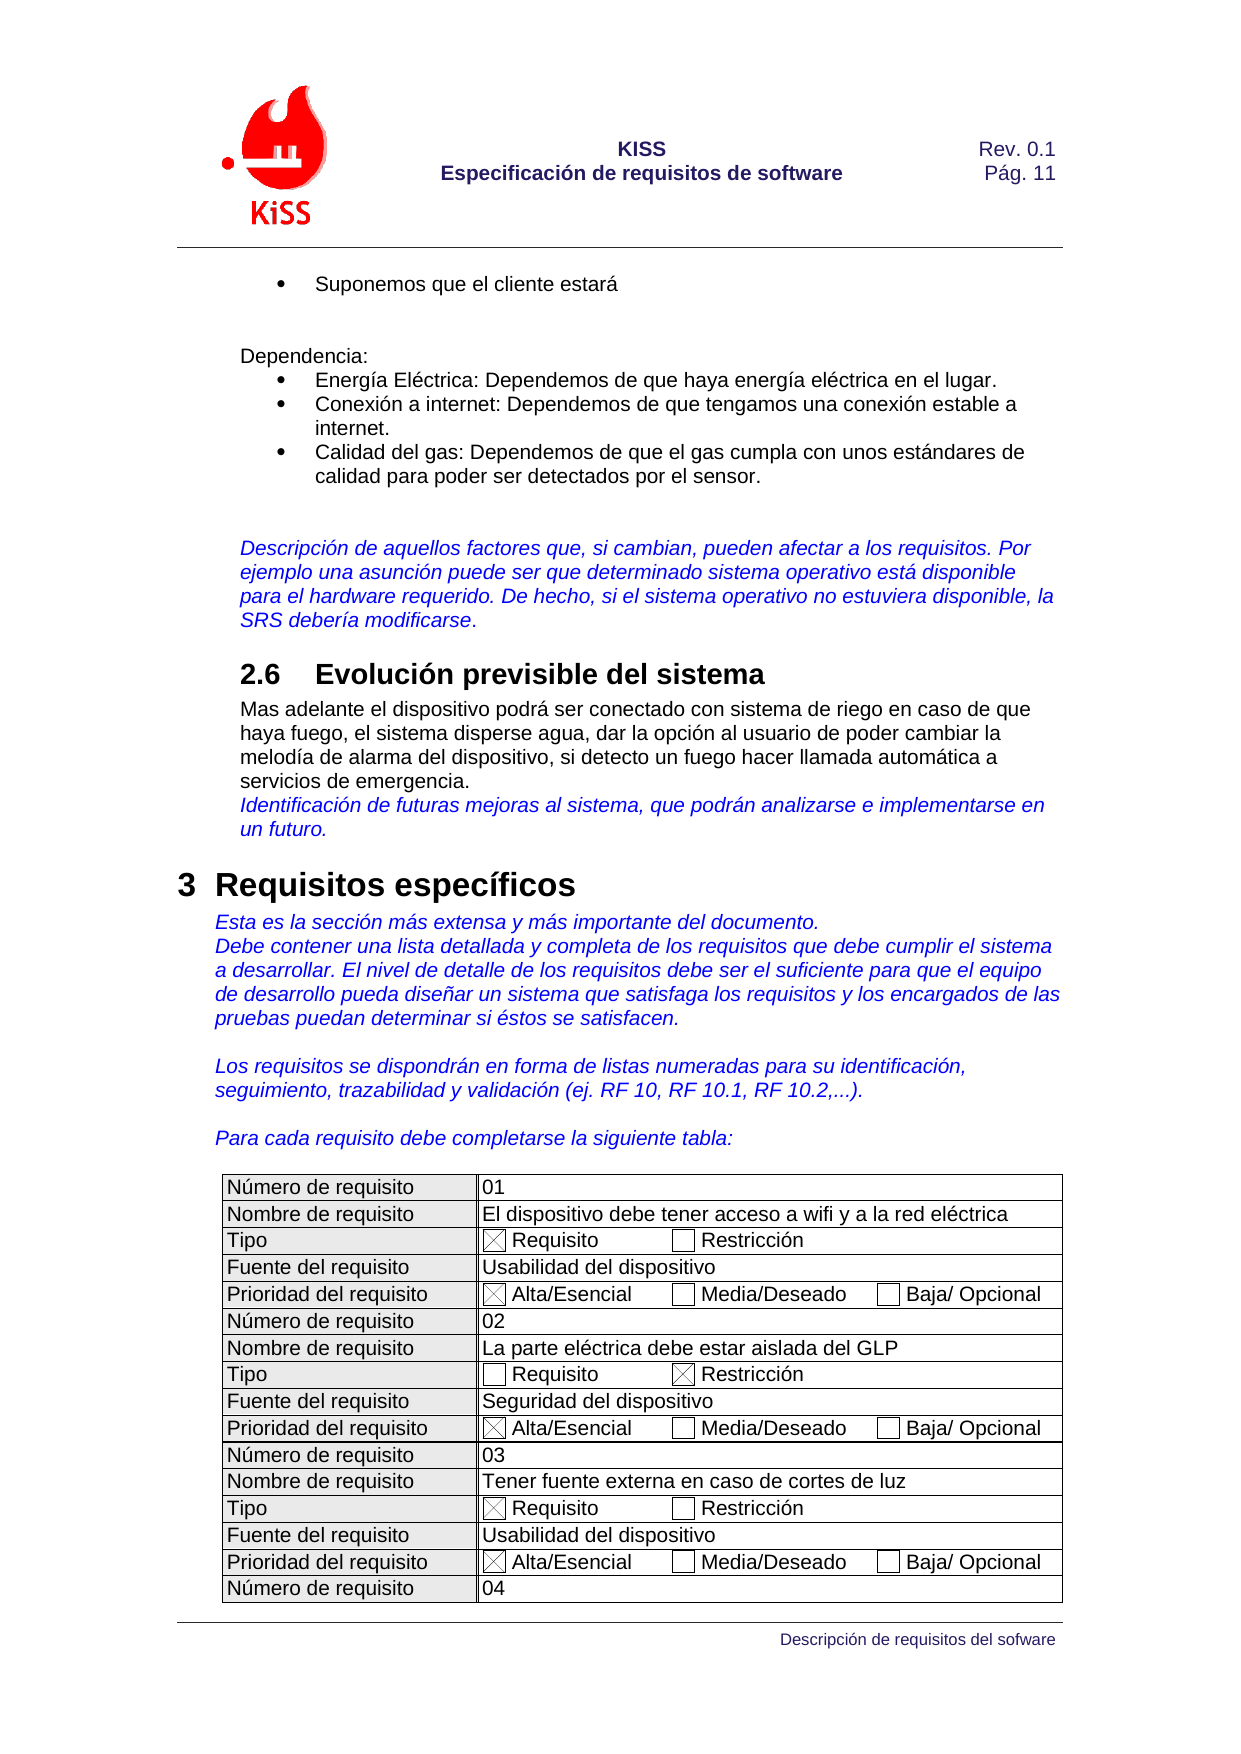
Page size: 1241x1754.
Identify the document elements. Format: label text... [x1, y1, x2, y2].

text Los requisitos se dispondrán en forma de listas numeradas para su identificación, seguimiento, trazabilidad y validación (ej. RF 10, RF 10.1, RF 10.2,...). [215, 1054, 1063, 1102]
text Mas adelante el dispositivo podrá ser conectado con sistema de riego en caso de que haya fuego, el sistema disperse agua, dar la opción al usuario de poder cambiar la melodía de alarma del dispositivo, si detecto un fuego hacer llamada automática a servicios de emergencia. [240, 697, 1063, 792]
table_cell Requisito [479, 1362, 664, 1388]
table_cell Número de requisito [223, 1309, 476, 1334]
table_cell Usabilidad del dispositivo [479, 1523, 1062, 1548]
table_cell La parte eléctrica debe estar aislada del GLP [479, 1335, 1062, 1361]
table_cell Tipo [223, 1362, 476, 1388]
table_cell Prioridad del requisito [223, 1550, 476, 1575]
text Descripción de aquellos factores que, si cambian, pueden afectar a los requisitos. Por ejemplo una asunción puede ser que determinado sistema operativo está disponible para el hardware requerido. De hecho, si el sistema operativo no estuviera disponible, la SRS debería modificarse. [240, 536, 1063, 632]
list Calidad del gas: Dependemos de que el gas cumpla con unos estándares de calidad para poder ser detectados por el sensor. [277, 440, 1063, 488]
table_cell Baja/ Opcional [869, 1550, 1062, 1575]
text Para cada requisito debe completarse la siguiente tabla: [215, 1126, 1063, 1150]
table_cell Baja/ Opcional [869, 1416, 1062, 1441]
table_header 01 [479, 1175, 1062, 1200]
table_cell Nombre de requisito [223, 1201, 476, 1227]
table_cell 03 [479, 1443, 1062, 1468]
table_cell Restricción [664, 1362, 1062, 1388]
table_cell Fuente del requisito [223, 1523, 476, 1548]
table_cell Fuente del requisito [223, 1255, 476, 1281]
table_cell Baja/ Opcional [869, 1282, 1062, 1307]
subtitle Evolución previsible del sistema [240, 657, 1063, 690]
table_cell Fuente del requisito [223, 1389, 476, 1414]
table_cell 02 [479, 1309, 1062, 1334]
table_cell Tipo [223, 1496, 476, 1522]
table_cell Restricción [664, 1496, 1062, 1522]
table_cell Media/Deseado [664, 1416, 869, 1441]
table_cell Tener fuente externa en caso de cortes de luz [479, 1469, 1062, 1495]
table_header Número de requisito [223, 1175, 476, 1200]
list Suponemos que el cliente estará [277, 272, 1063, 296]
table_cell Usabilidad del dispositivo [479, 1255, 1062, 1281]
table_cell Alta/Esencial [479, 1416, 664, 1441]
table_cell Prioridad del requisito [223, 1416, 476, 1441]
table_cell Restricción [664, 1228, 1062, 1254]
text Debe contener una lista detallada y completa de los requisitos que debe cumplir el sistema a desarrollar. El nivel de detalle de los requisitos debe ser el suficiente para que el equipo de desarrollo pueda diseñar un sistema que satisfaga los requisitos y los encargados de las pruebas puedan determinar si éstos se satisfacen. [215, 934, 1063, 1030]
table_cell El dispositivo debe tener acceso a wifi y a la red eléctrica [479, 1201, 1062, 1227]
table_cell Requisito [479, 1496, 664, 1522]
table_cell Nombre de requisito [223, 1335, 476, 1361]
table_cell Tipo [223, 1228, 476, 1254]
table_cell Prioridad del requisito [223, 1282, 476, 1307]
table_cell Media/Deseado [664, 1550, 869, 1575]
table_cell Número de requisito [223, 1576, 476, 1602]
table_cell Media/Deseado [664, 1282, 869, 1307]
table_cell Seguridad del dispositivo [479, 1389, 1062, 1414]
list Energía Eléctrica: Dependemos de que haya energía eléctrica en el lugar. [277, 368, 1063, 392]
subtitle Requisitos específicos [177, 865, 1063, 904]
table_cell Alta/Esencial [479, 1282, 664, 1307]
list Conexión a internet: Dependemos de que tengamos una conexión estable a internet. [277, 392, 1063, 440]
text Esta es la sección más extensa y más importante del documento. [215, 910, 1063, 934]
table_cell Número de requisito [223, 1443, 476, 1468]
table_cell Nombre de requisito [223, 1469, 476, 1495]
picture [198, 81, 358, 240]
table_cell Requisito [479, 1228, 664, 1254]
table_cell Alta/Esencial [479, 1550, 664, 1575]
text Dependencia: [240, 344, 1063, 368]
text Identificación de futuras mejoras al sistema, que podrán analizarse e implementarse en un futuro. [240, 792, 1063, 840]
table_cell 04 [479, 1576, 1062, 1602]
